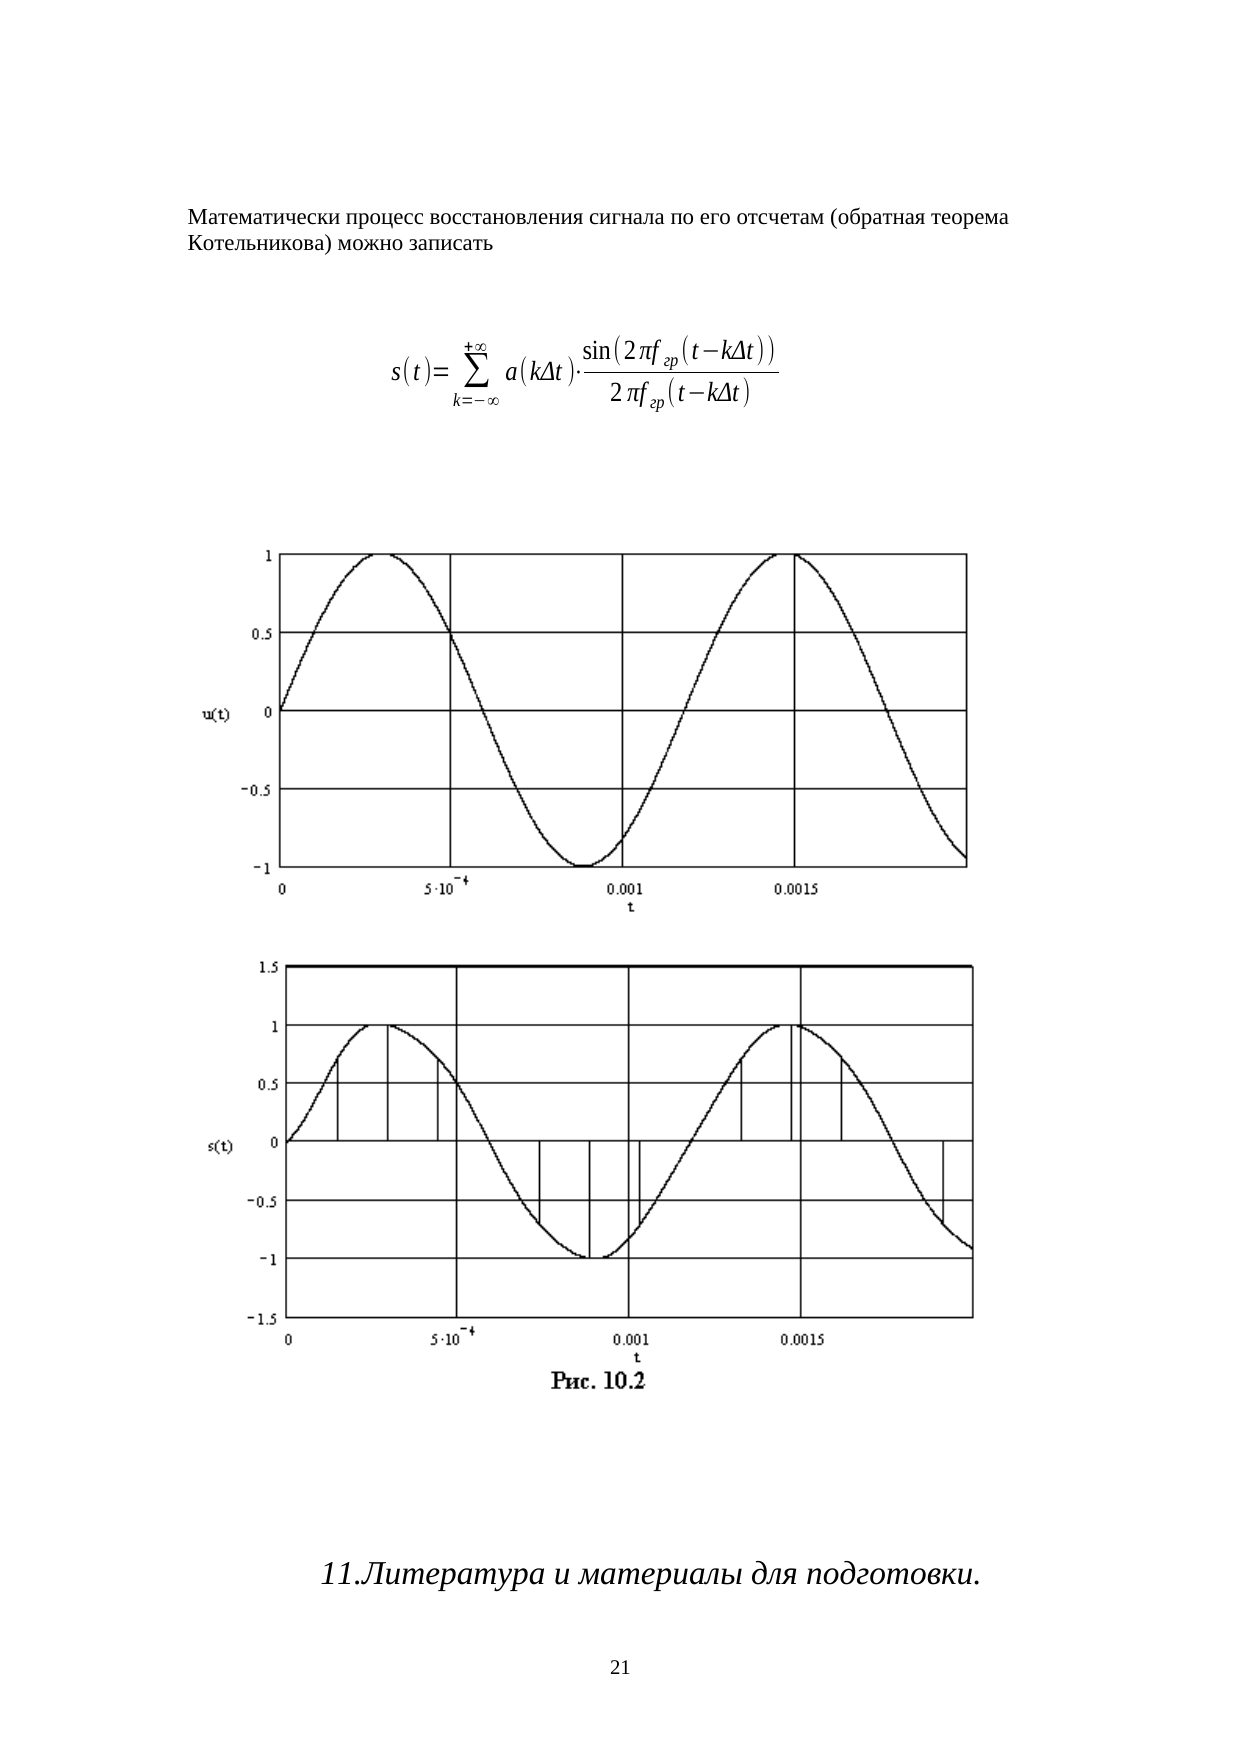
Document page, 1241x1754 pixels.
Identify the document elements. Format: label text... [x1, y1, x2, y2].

title 11.Литература и материалы для подготовки. [187, 1553, 1053, 1591]
picture [187, 527, 988, 1400]
text Математически процесс восстановления сигнала по его отсчетам (обратная теорема Котельникова) можно записать [187, 203, 1053, 255]
